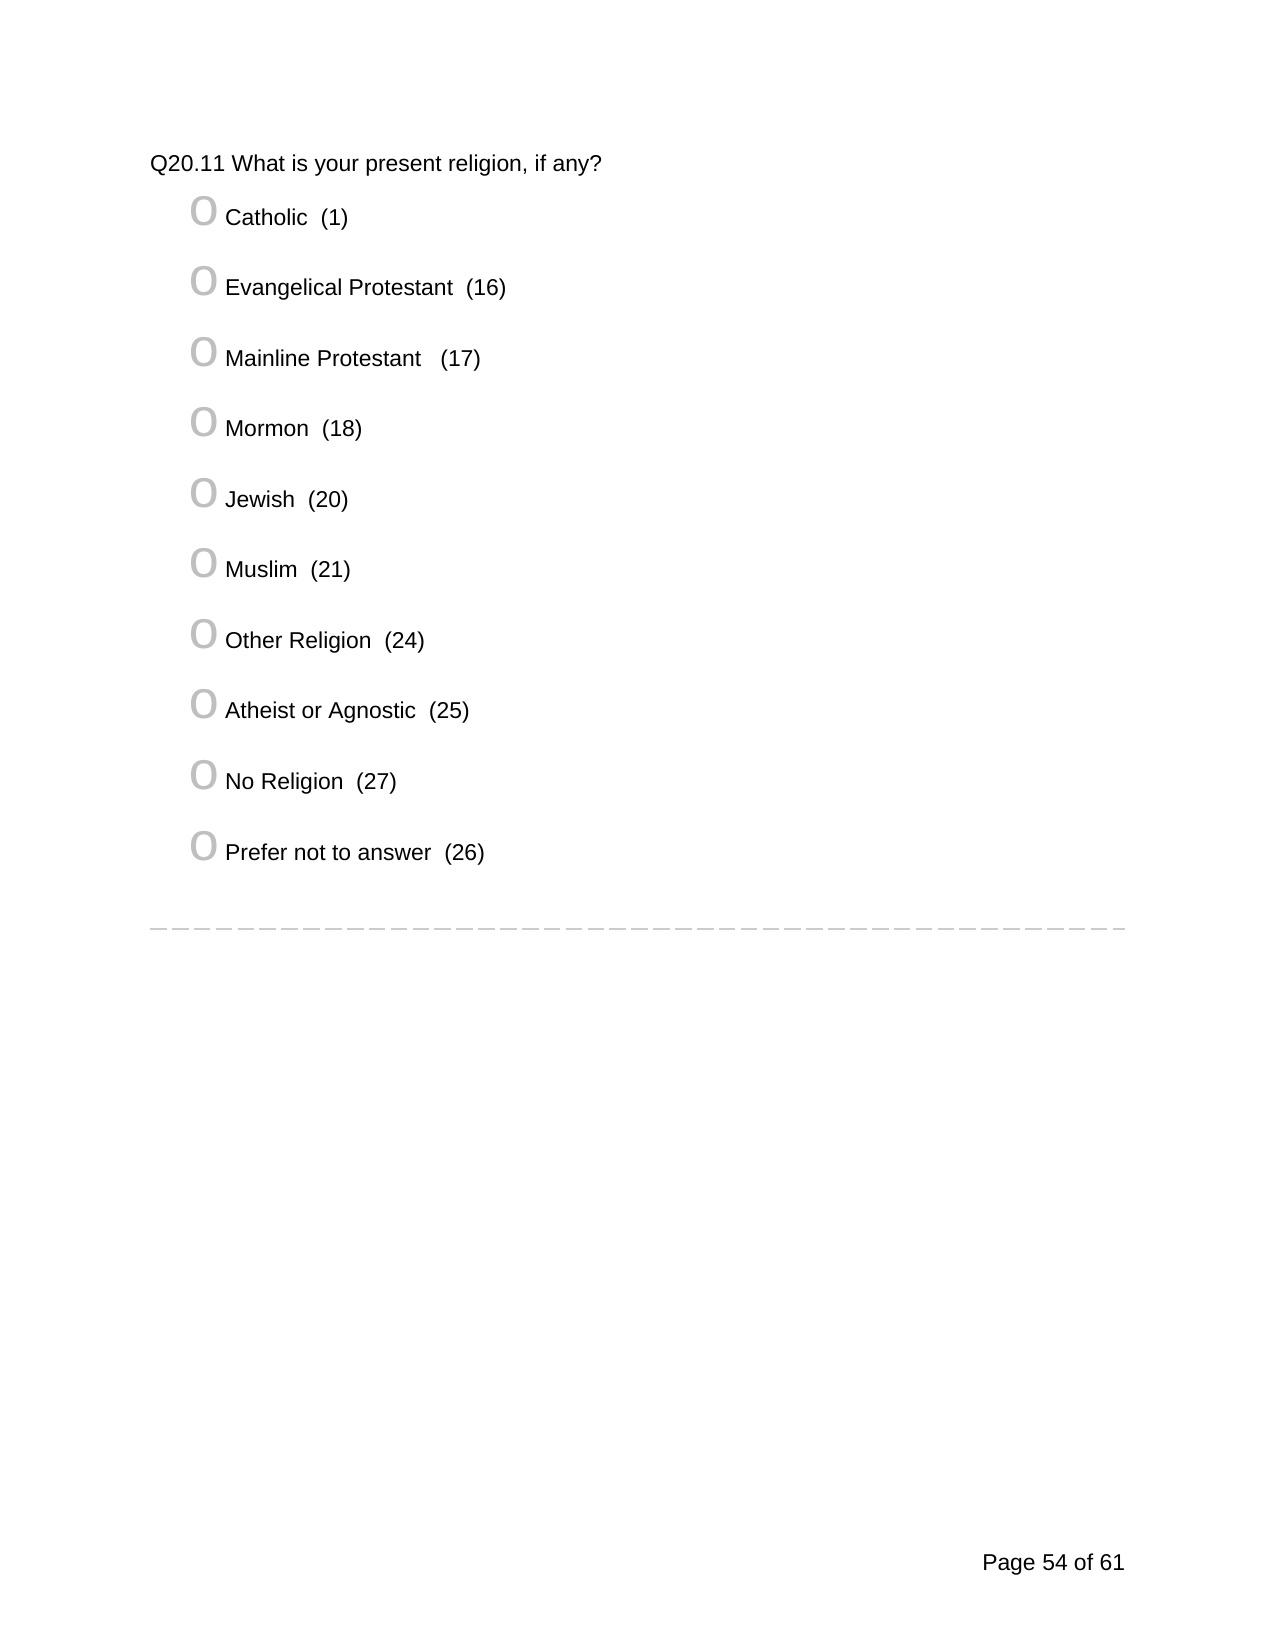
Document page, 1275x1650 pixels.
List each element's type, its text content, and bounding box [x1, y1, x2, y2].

list Jewish (20) [187, 462, 1125, 524]
list No Religion (27) [187, 744, 1125, 806]
list Mainline Protestant (17) [187, 321, 1125, 383]
text Q20.11 What is your present religion, if any? [150, 150, 1125, 176]
list Other Religion (24) [187, 603, 1125, 665]
list Mormon (18) [187, 392, 1125, 453]
list Evangelical Protestant (16) [187, 251, 1125, 312]
list Atheist or Agnostic (25) [187, 674, 1125, 735]
list Catholic (1) [187, 180, 1125, 242]
list Prefer not to answer (26) [187, 815, 1125, 876]
list Muslim (21) [187, 533, 1125, 594]
